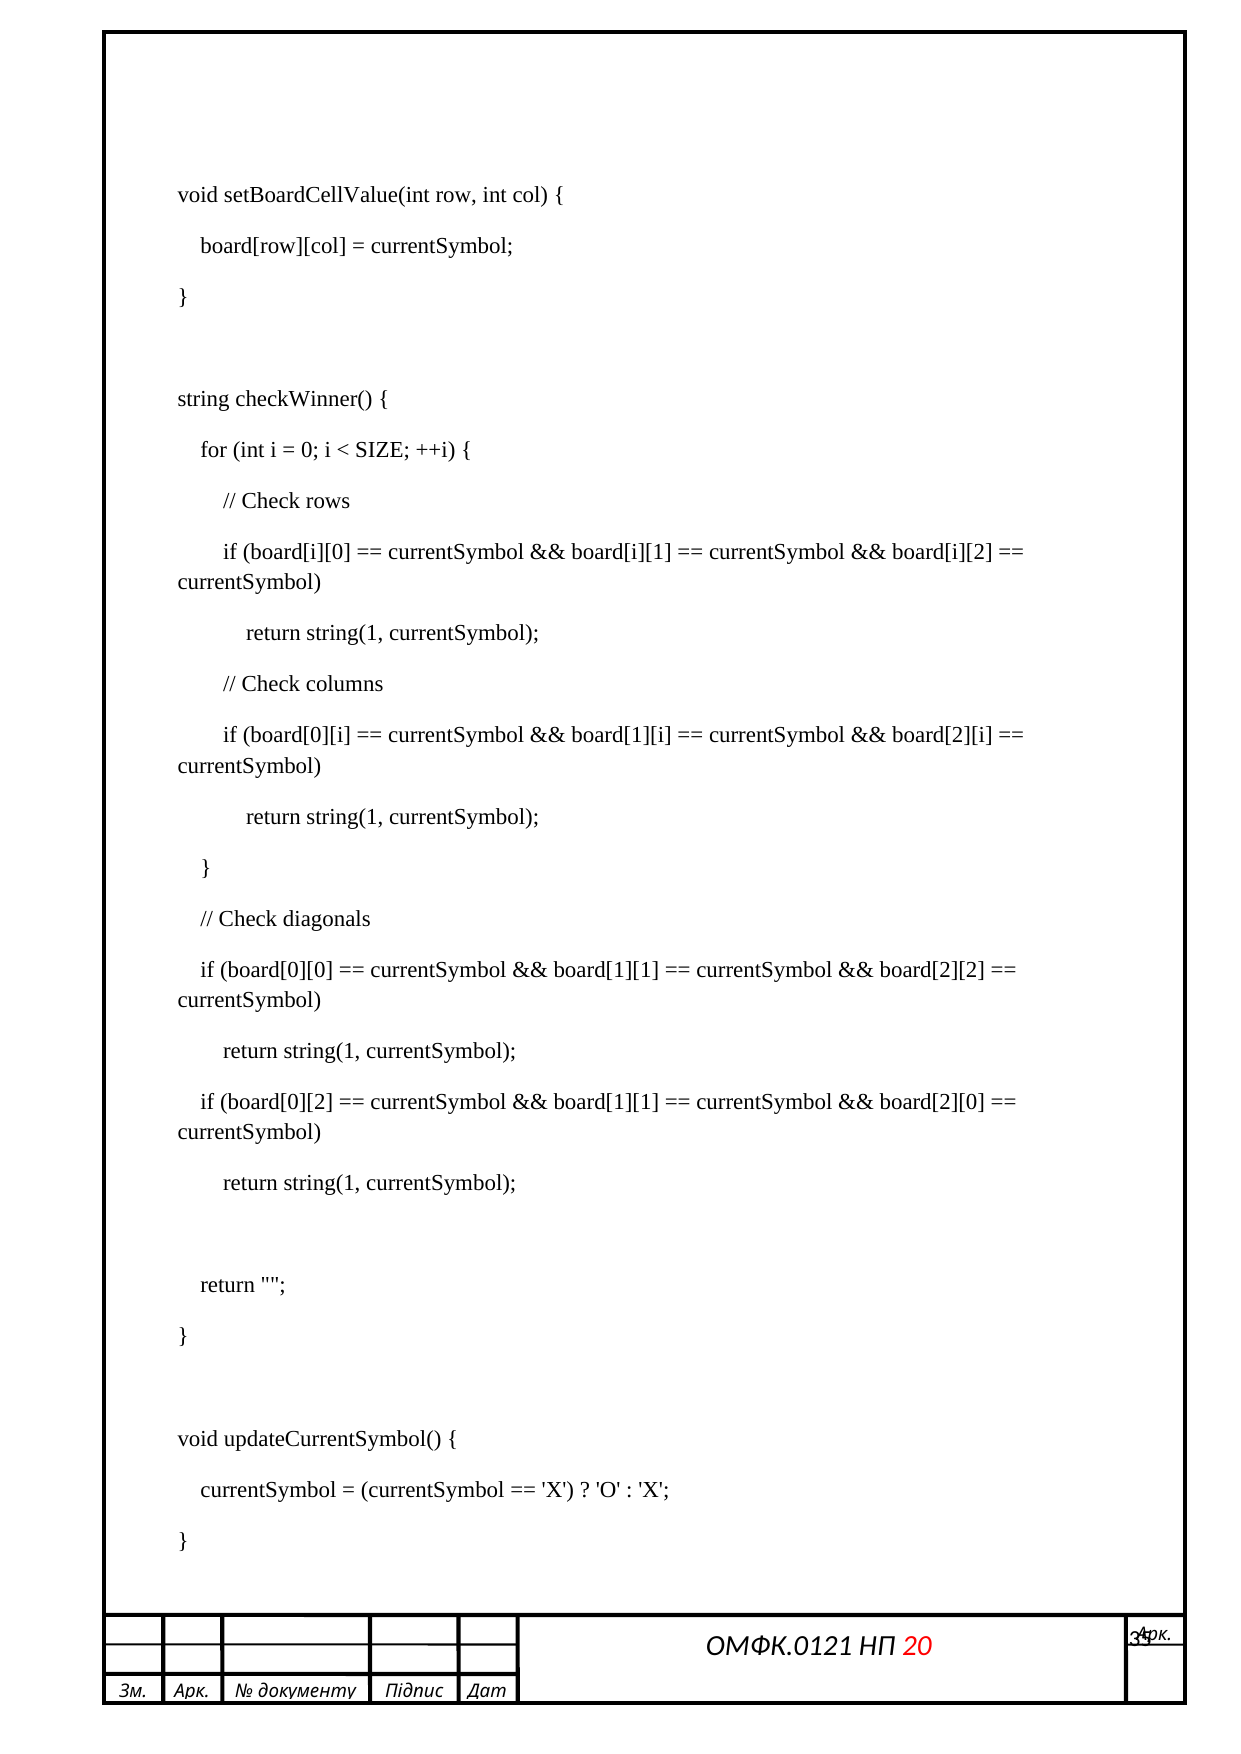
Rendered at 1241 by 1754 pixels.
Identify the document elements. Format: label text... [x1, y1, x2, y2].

text void setBoardCellValue(int row, int col) { [177, 181, 1152, 207]
text return string(1, currentSymbol); [177, 619, 1152, 646]
text // Check rows [177, 487, 1152, 513]
text } [177, 854, 1152, 880]
text if (board[0][i] == currentSymbol && board[1][i] == currentSymbol && board[2][i] == currentSymbol) [177, 721, 1152, 778]
text if (board[0][2] == currentSymbol && board[1][1] == currentSymbol && board[2][0] == currentSymbol) [177, 1088, 1152, 1145]
text } [177, 1527, 1152, 1553]
text return ""; [177, 1271, 1152, 1298]
text } [177, 283, 1152, 309]
text for (int i = 0; i < SIZE; ++i) { [177, 436, 1152, 462]
text if (board[0][0] == currentSymbol && board[1][1] == currentSymbol && board[2][2] == currentSymbol) [177, 956, 1152, 1012]
text string checkWinner() { [177, 385, 1152, 411]
text return string(1, currentSymbol); [177, 1037, 1152, 1063]
text if (board[i][0] == currentSymbol && board[i][1] == currentSymbol && board[i][2] == currentSymbol) [177, 538, 1152, 595]
text } [177, 1322, 1152, 1349]
text board[row][col] = currentSymbol; [177, 232, 1152, 258]
text // Check columns [177, 670, 1152, 697]
text // Check diagonals [177, 905, 1152, 931]
text void updateCurrentSymbol() { [177, 1424, 1152, 1451]
text currentSymbol = (currentSymbol == 'X') ? 'O' : 'X'; [177, 1476, 1152, 1502]
text return string(1, currentSymbol); [177, 803, 1152, 829]
text return string(1, currentSymbol); [177, 1169, 1152, 1196]
